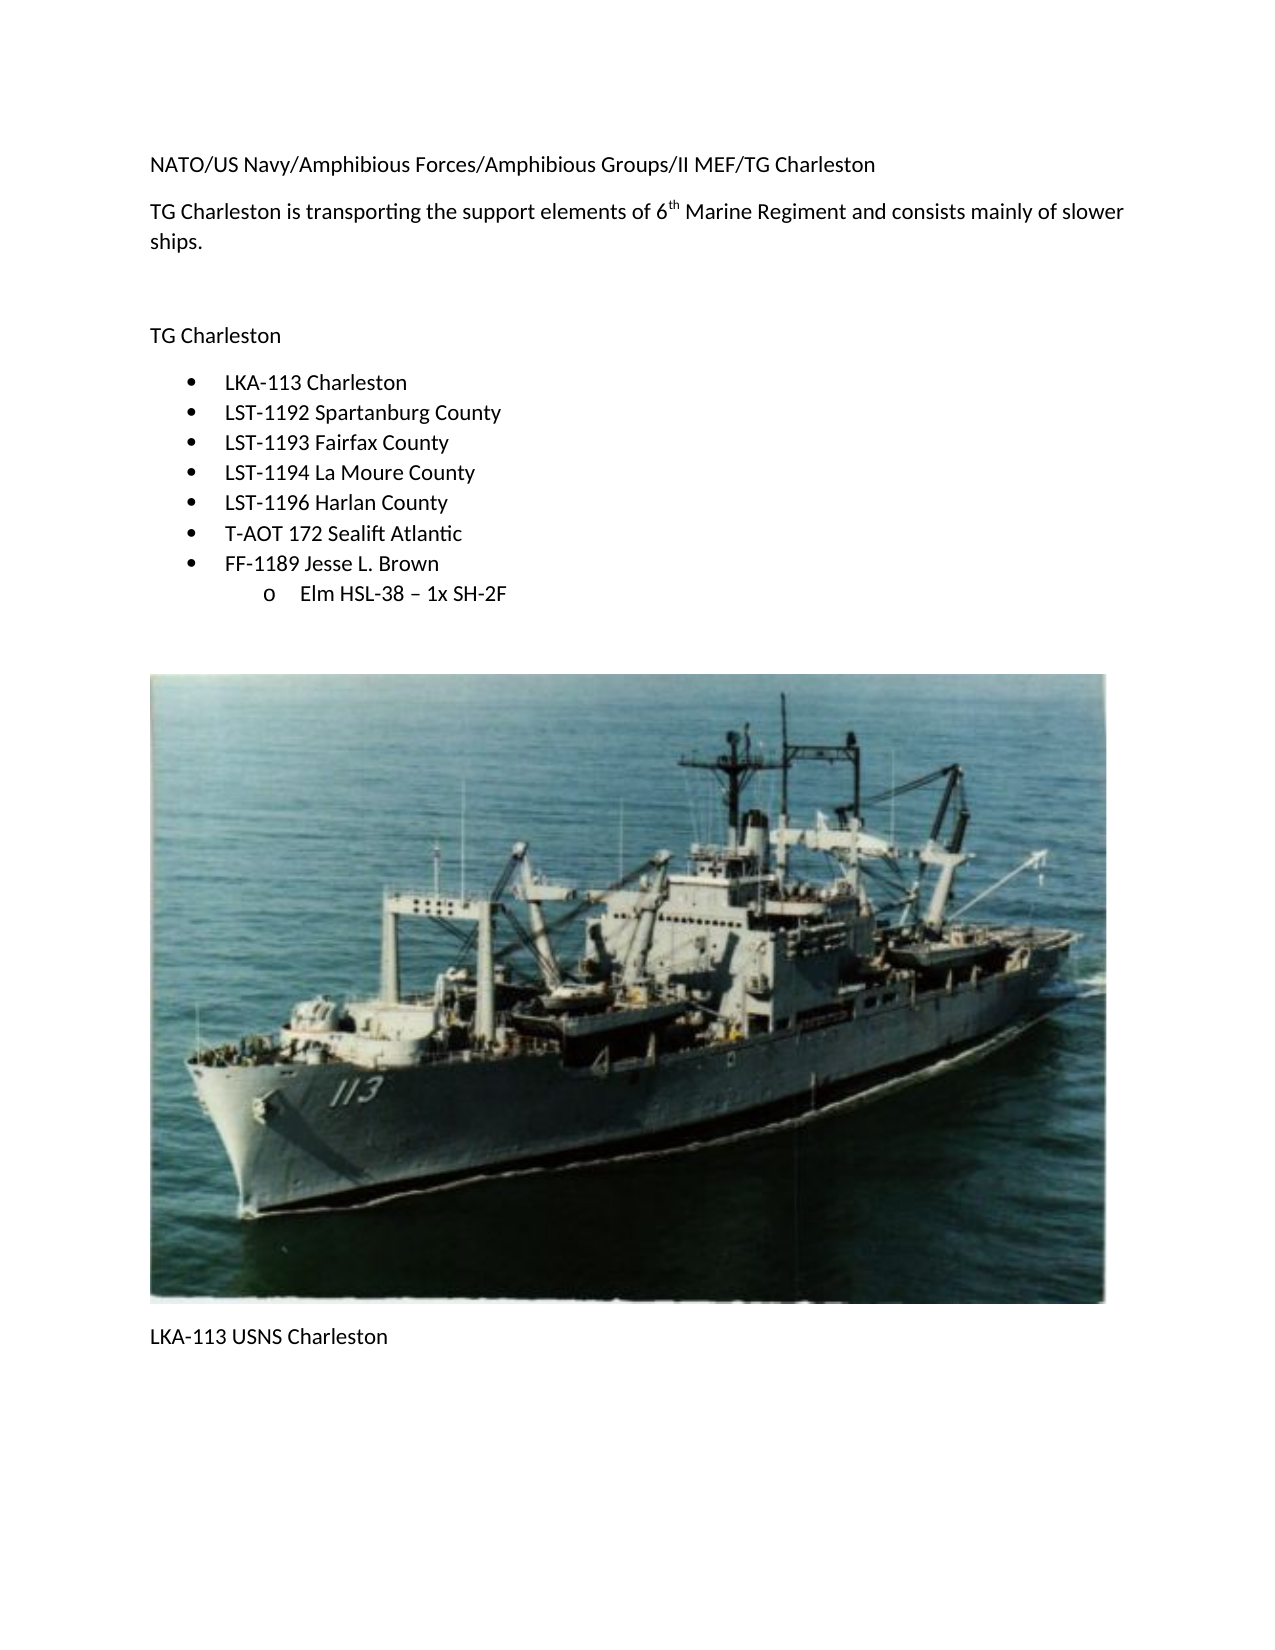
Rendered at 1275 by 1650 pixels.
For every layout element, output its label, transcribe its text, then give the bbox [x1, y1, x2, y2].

list LKA-113 Charleston [187, 368, 1125, 396]
text LKA-113 USNS Charleston [150, 1322, 1125, 1350]
list LST-1196 Harlan County [187, 488, 1125, 517]
picture [150, 674, 1107, 1304]
list T-AOT 172 Sealift Atlantic [187, 519, 1125, 547]
text NATO/US Navy/Amphibious Forces/Amphibious Groups/II MEF/TG Charleston [150, 150, 1125, 178]
list LST-1193 Fairfax County [187, 428, 1125, 456]
list LST-1192 Spartanburg County [187, 398, 1125, 426]
list FF-1189 Jesse L. Brown [187, 549, 1125, 577]
text TG Charleston [150, 321, 1125, 349]
list LST-1194 La Moure County [187, 458, 1125, 486]
list Elm HSL-38 – 1x SH-2F [262, 579, 1125, 608]
text TG Charleston is transporting the support elements of 6th Marine Regiment and consists mainly of slower ships. [150, 197, 1125, 255]
